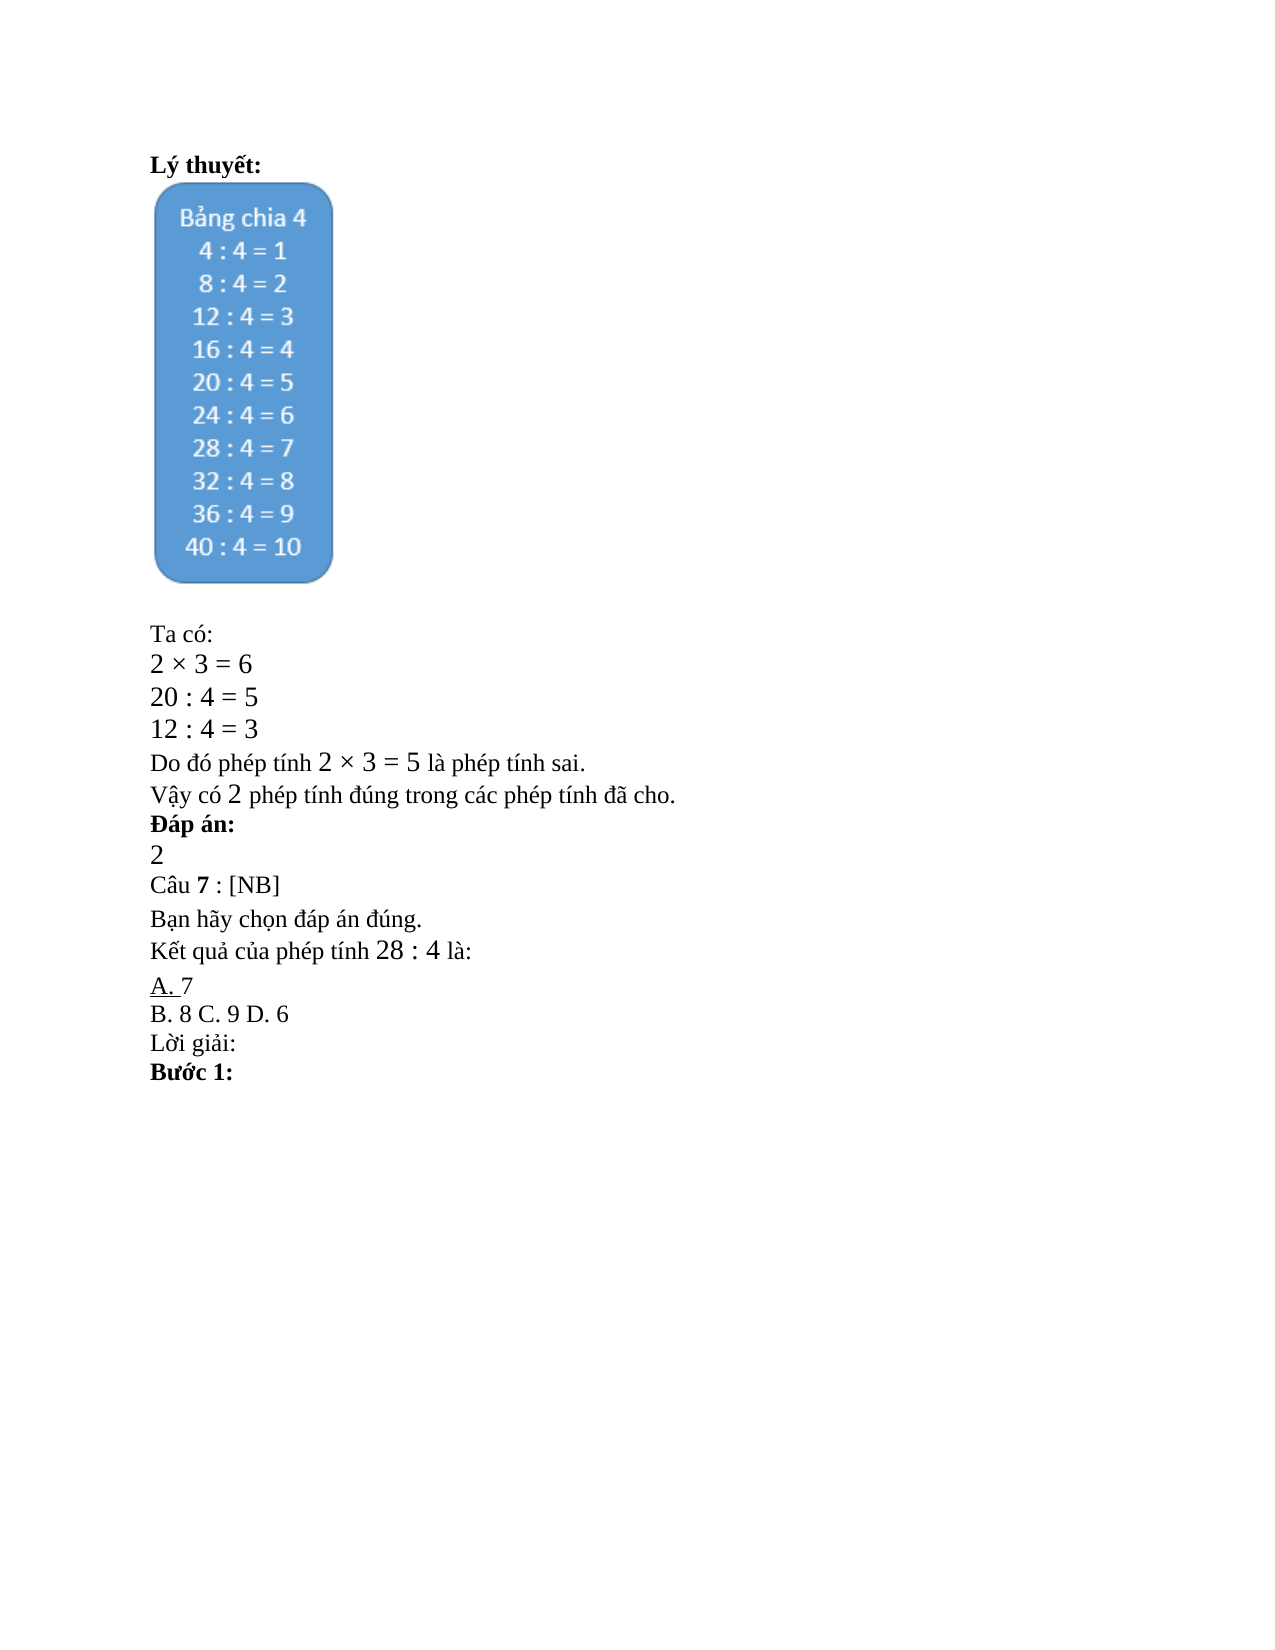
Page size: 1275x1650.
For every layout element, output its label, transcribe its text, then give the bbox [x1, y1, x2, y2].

text A. 7 [150, 971, 1125, 999]
text Câu 7 : [NB] [150, 871, 1125, 899]
text Lý thuyết: Ta có: 2 × 3 = 6 20 : 4 = 5 12 : 4 = 3 Do đó phép tính 2 × 3 = 5 là phép tính sai. Vậy có 2 phép tính đúng trong các phép tính đã cho. Đáp án: 2 [150, 150, 1125, 871]
text Bạn hãy chọn đáp án đúng. Kết quả của phép tính 28 : 4 là: [150, 904, 1125, 966]
text B. 8 C. 9 D. 6 [150, 999, 1125, 1028]
text Lời giải: [150, 1028, 1125, 1057]
text Bước 1: [150, 1057, 1125, 1086]
picture [150, 178, 338, 590]
